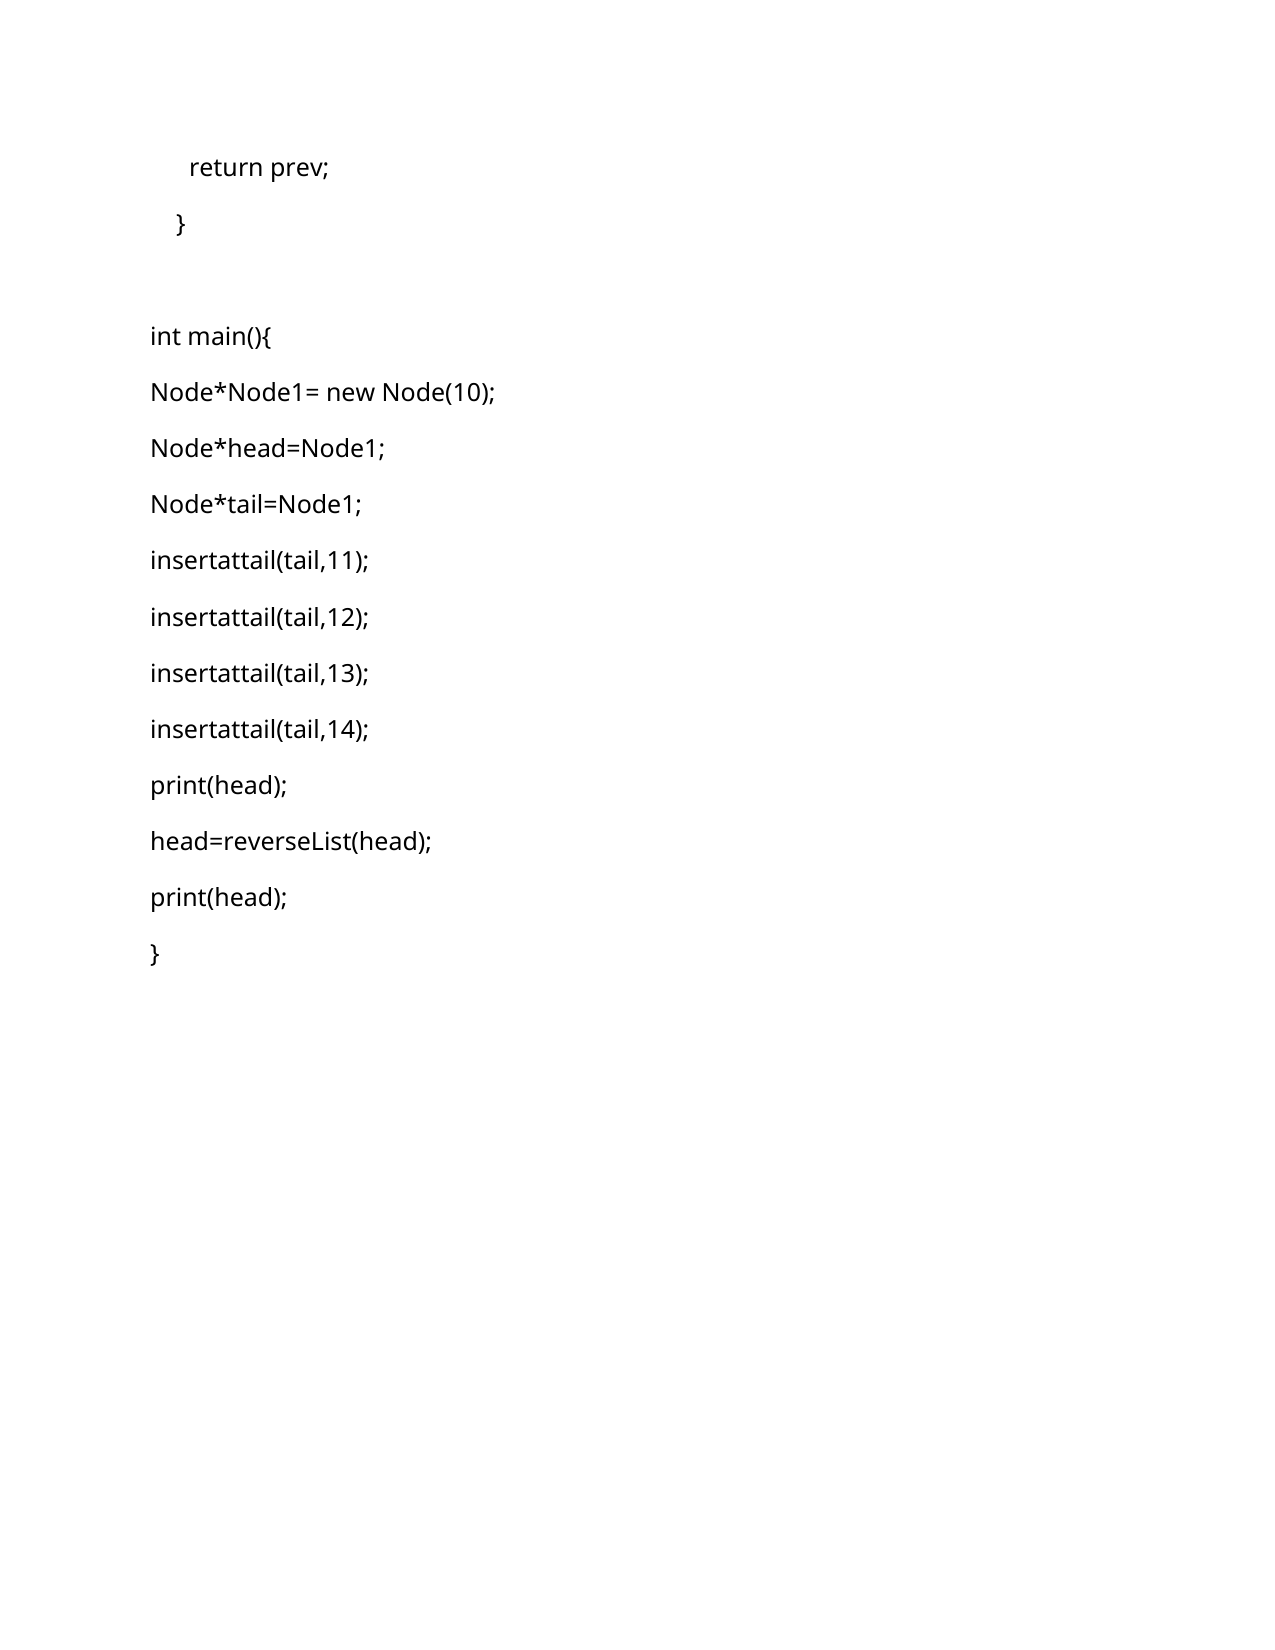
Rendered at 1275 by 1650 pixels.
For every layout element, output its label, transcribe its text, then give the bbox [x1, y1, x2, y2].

text Node*tail=Node1; [150, 487, 1125, 521]
text insertattail(tail,13); [150, 655, 1125, 689]
text int main(){ [150, 318, 1125, 352]
text Node*head=Node1; [150, 431, 1125, 465]
text insertattail(tail,14); [150, 711, 1125, 746]
text Node*Node1= new Node(10); [150, 374, 1125, 409]
text } [150, 206, 1125, 240]
text insertattail(tail,11); [150, 543, 1125, 577]
text insertattail(tail,12); [150, 599, 1125, 633]
text print(head); [150, 880, 1125, 914]
text return prev; [150, 150, 1125, 184]
text head=reverseList(head); [150, 824, 1125, 858]
text print(head); [150, 768, 1125, 802]
text } [150, 936, 1125, 970]
